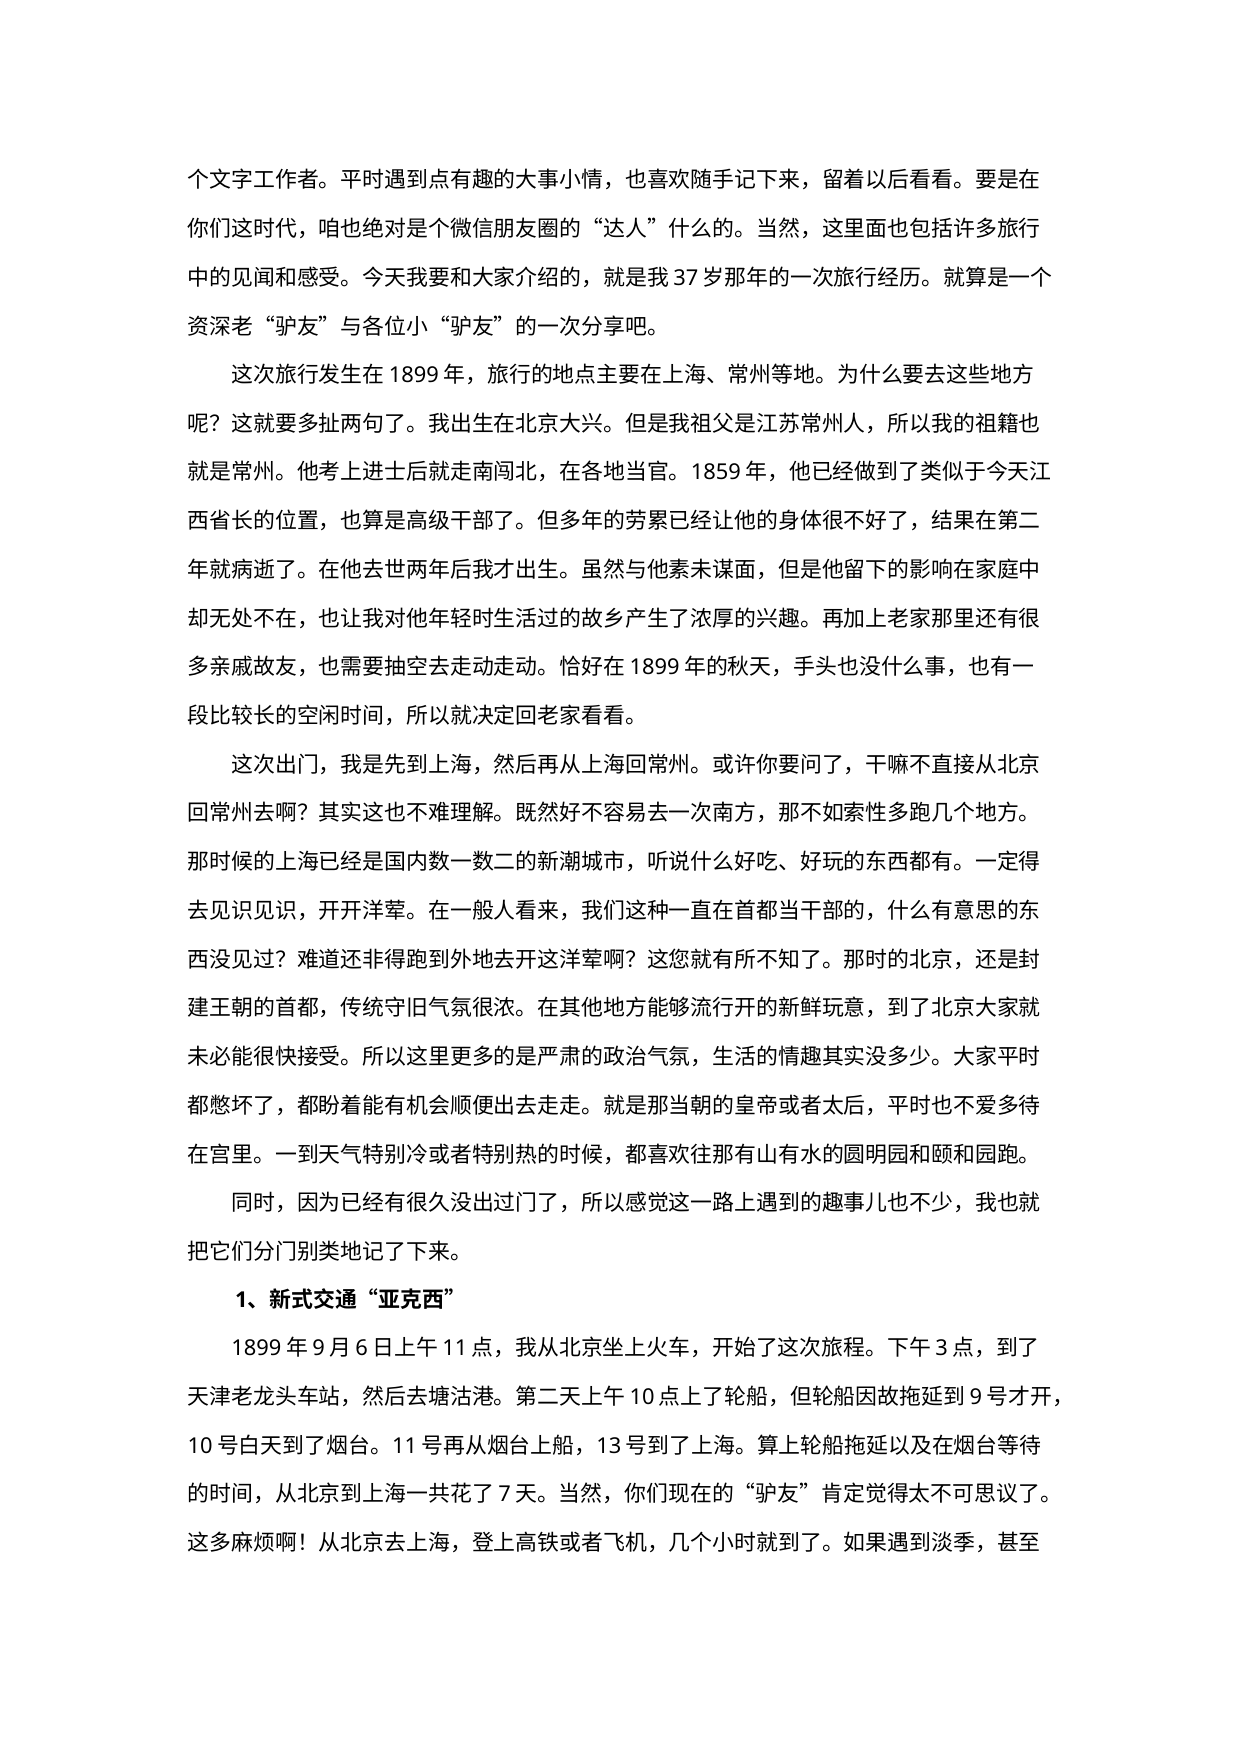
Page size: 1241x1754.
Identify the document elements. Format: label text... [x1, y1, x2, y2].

text 同时，因为已经有很久没出过门了，所以感觉这一路上遇到的趣事儿也不少，我也就把它们分门别类地记了下来。 [187, 1184, 1053, 1266]
text 1、新式交通“亚克西” [187, 1282, 1053, 1314]
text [187, 1330, 1053, 1557]
text 这次出门，我是先到上海，然后再从上海回常州。或许你要问了，干嘛不直接从北京回常州去啊？其实这也不难理解。既然好不容易去一次南方，那不如索性多跑几个地方。那时候的上海已经是国内数一数二的新潮城市，听说什么好吃、好玩的东西都有。一定得去见识见识，开开洋荤。在一般人看来，我们这种一直在首都当干部的，什么有意思的东西没见过？难道还非得跑到外地去开这洋荤啊？这您就有所不知了。那时的北京，还是封建王朝的首都，传统守旧气氛很浓。在其他地方能够流行开的新鲜玩意，到了北京大家就未必能很快接受。所以这里更多的是严肃的政治气氛，生活的情趣其实没多少。大家平时都憋坏了，都盼着能有机会顺便出去走走。就是那当朝的皇帝或者太后，平时也不爱多待在宫里。一到天气特别冷或者特别热的时候，都喜欢往那有山有水的圆明园和颐和园跑。 [187, 746, 1053, 1169]
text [187, 162, 1053, 341]
text 这次旅行发生在1899年，旅行的地点主要在上海、常州等地。为什么要去这些地方呢？这就要多扯两句了。我出生在北京大兴。但是我祖父是江苏常州人，所以我的祖籍也就是常州。他考上进士后就走南闯北，在各地当官。1859年，他已经做到了类似于今天江西省长的位置，也算是高级干部了。但多年的劳累已经让他的身体很不好了，结果在第二年就病逝了。在他去世两年后我才出生。虽然与他素未谋面，但是他留下的影响在家庭中却无处不在，也让我对他年轻时生活过的故乡产生了浓厚的兴趣。再加上老家那里还有很多亲戚故友，也需要抽空去走动走动。恰好在1899年的秋天，手头也没什么事，也有一段比较长的空闲时间，所以就决定回老家看看。 [187, 357, 1053, 730]
